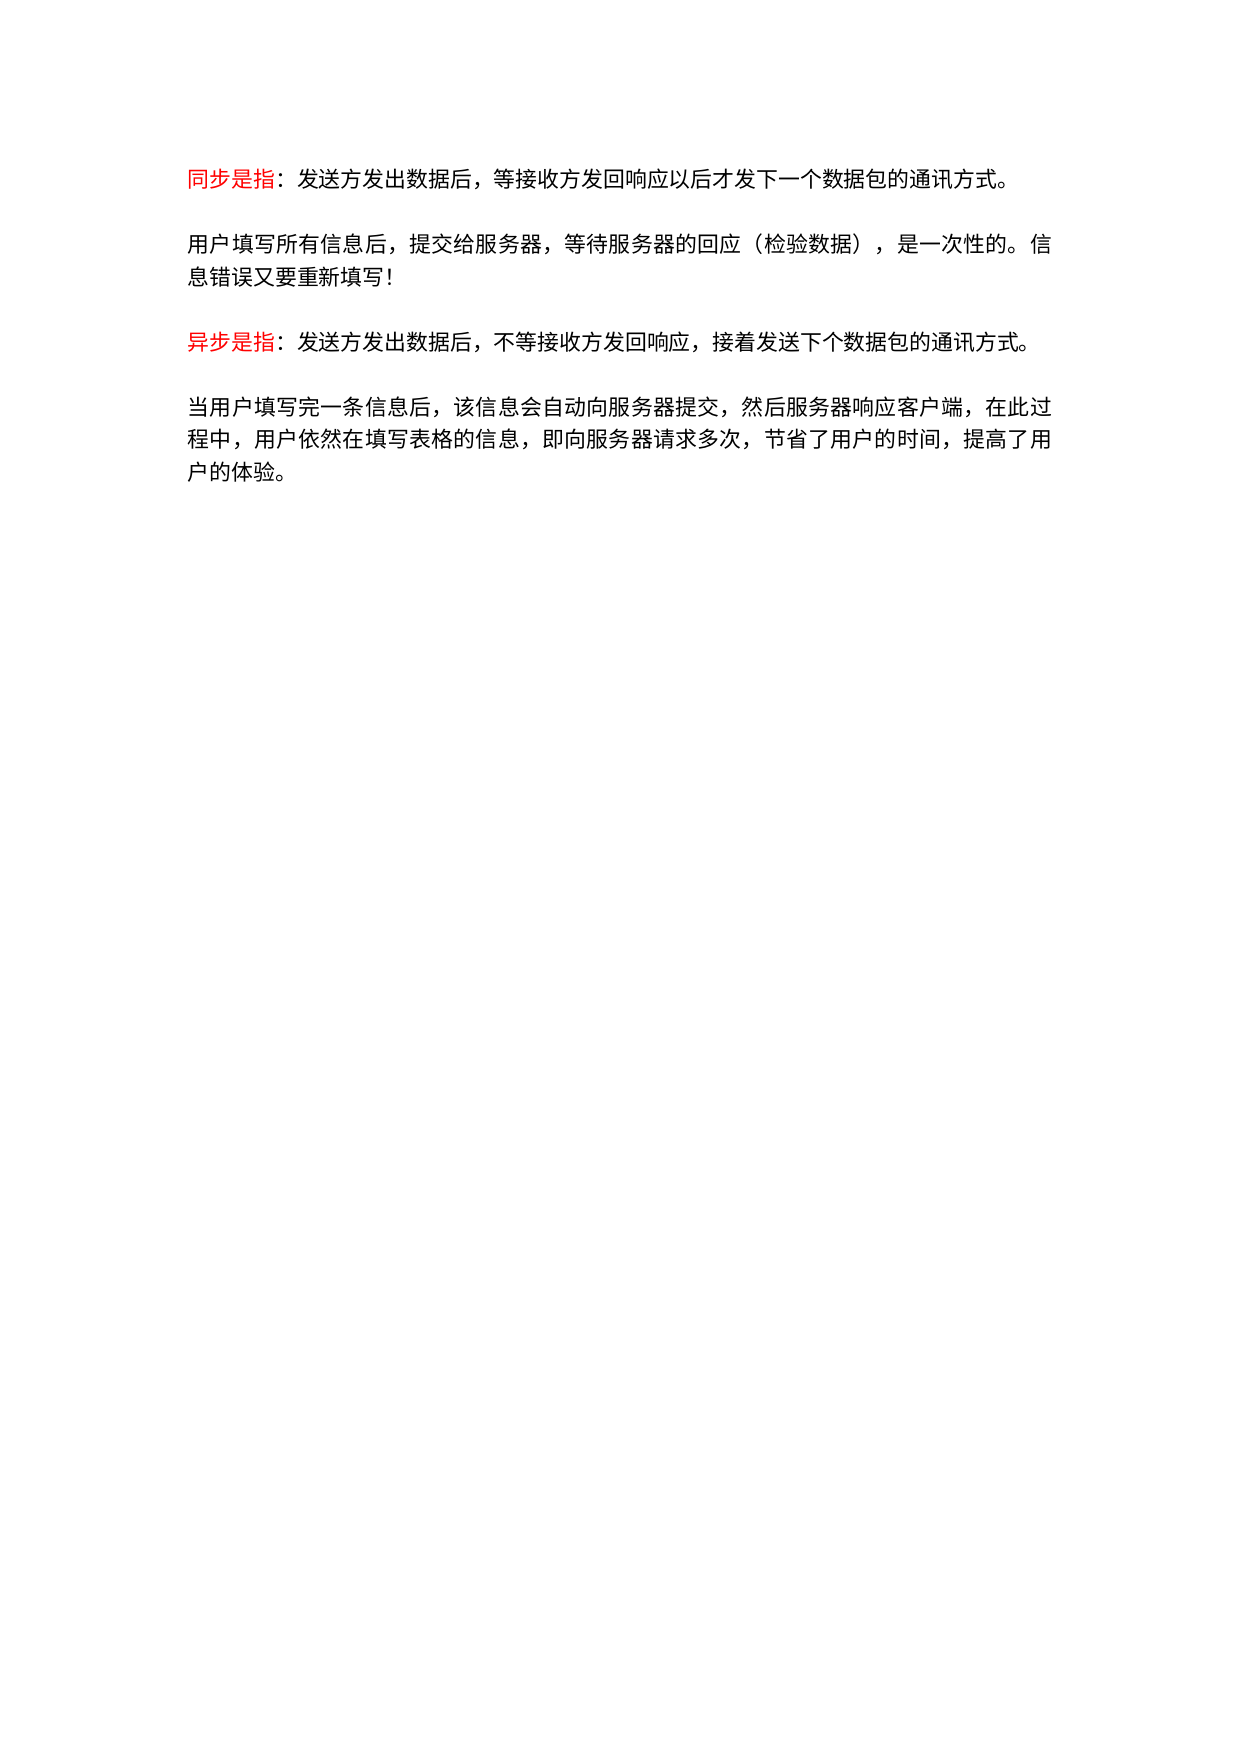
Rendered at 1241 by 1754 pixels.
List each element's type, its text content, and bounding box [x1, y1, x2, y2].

text 当用户填写完一条信息后，该信息会自动向服务器提交，然后服务器响应客户端，在此过程中，用户依然在填写表格的信息，即向服务器请求多次，节省了用户的时间，提高了用户的体验。 [187, 389, 1053, 487]
text 同步是指：发送方发出数据后，等接收方发回响应以后才发下一个数据包的通讯方式。 [187, 162, 1053, 194]
text 用户填写所有信息后，提交给服务器，等待服务器的回应（检验数据），是一次性的。信息错误又要重新填写！ [187, 227, 1053, 292]
text 异步是指：发送方发出数据后，不等接收方发回响应，接着发送下个数据包的通讯方式。 [187, 324, 1053, 357]
